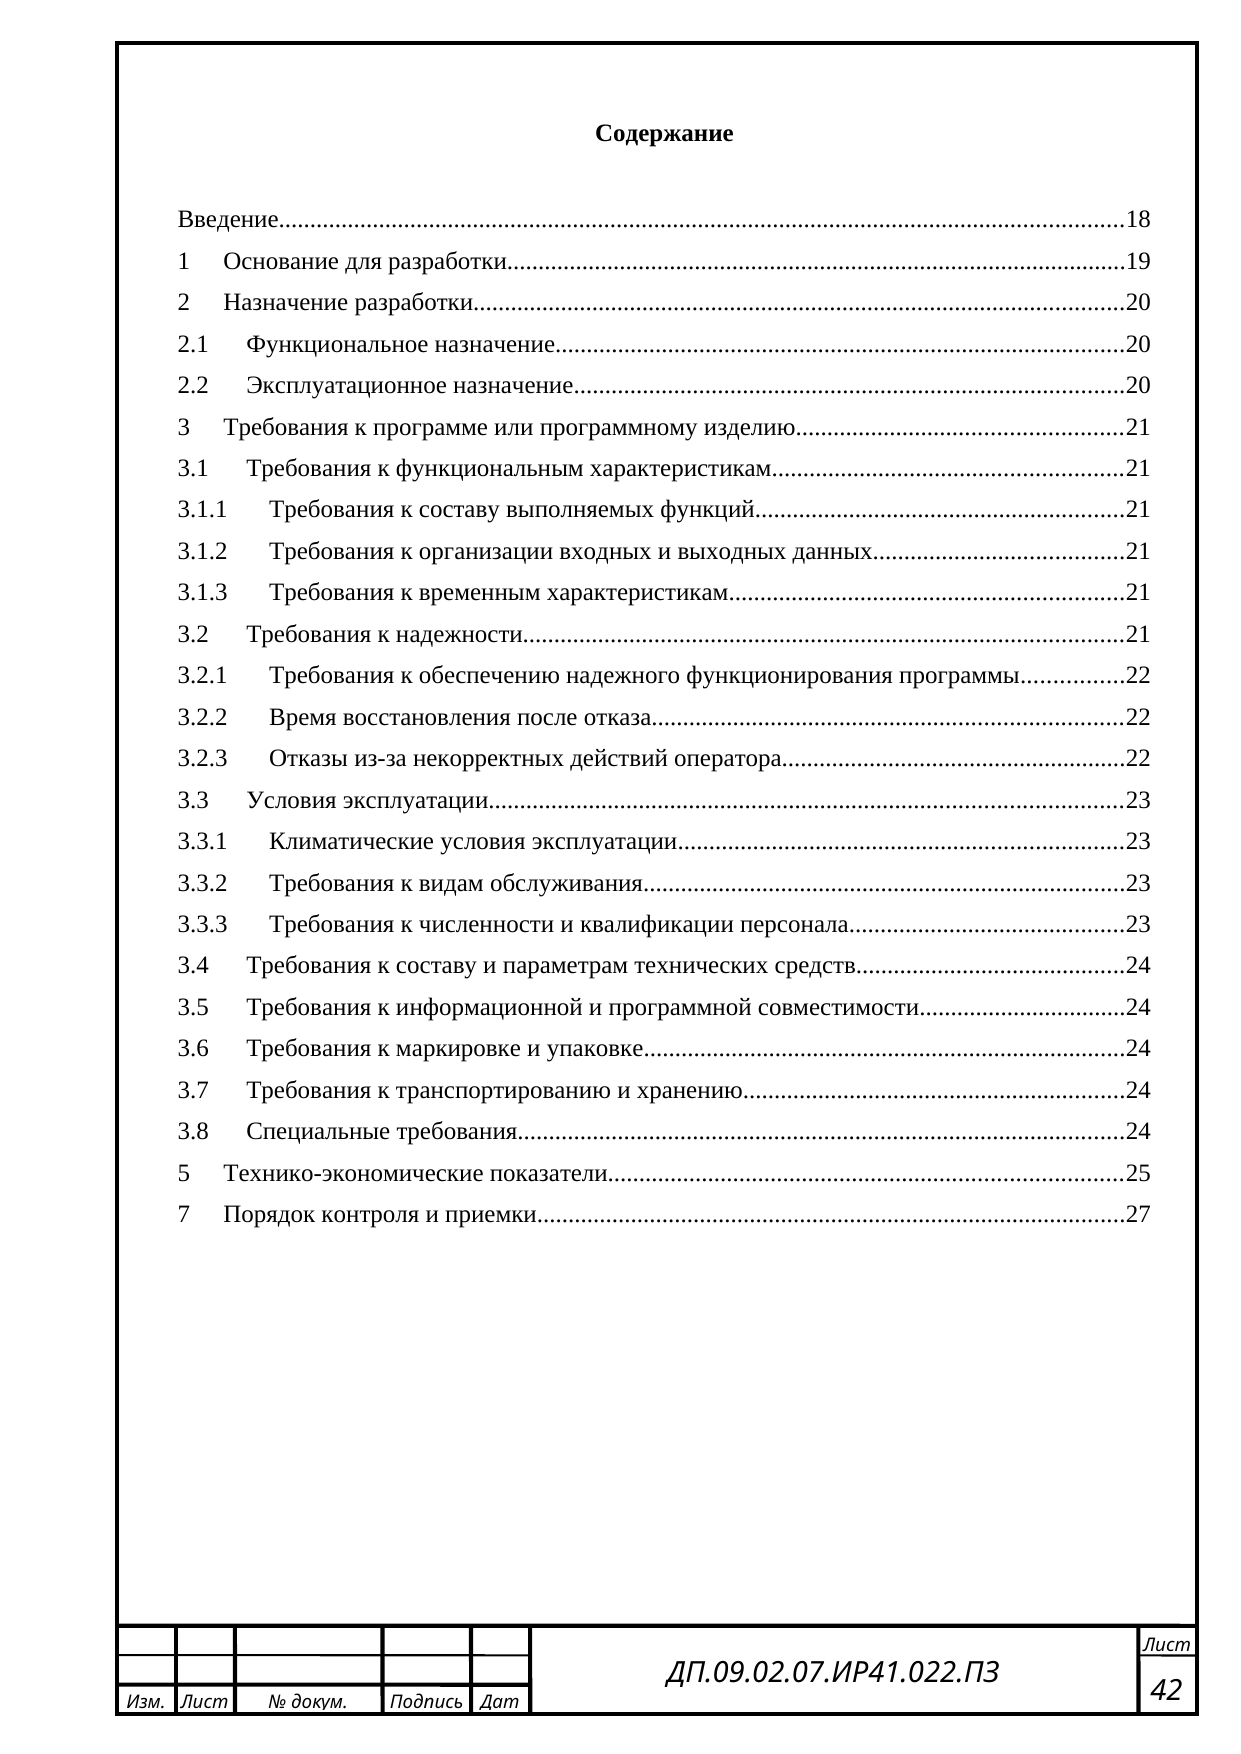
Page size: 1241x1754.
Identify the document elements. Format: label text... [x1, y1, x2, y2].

text Содержание [177, 118, 1152, 147]
